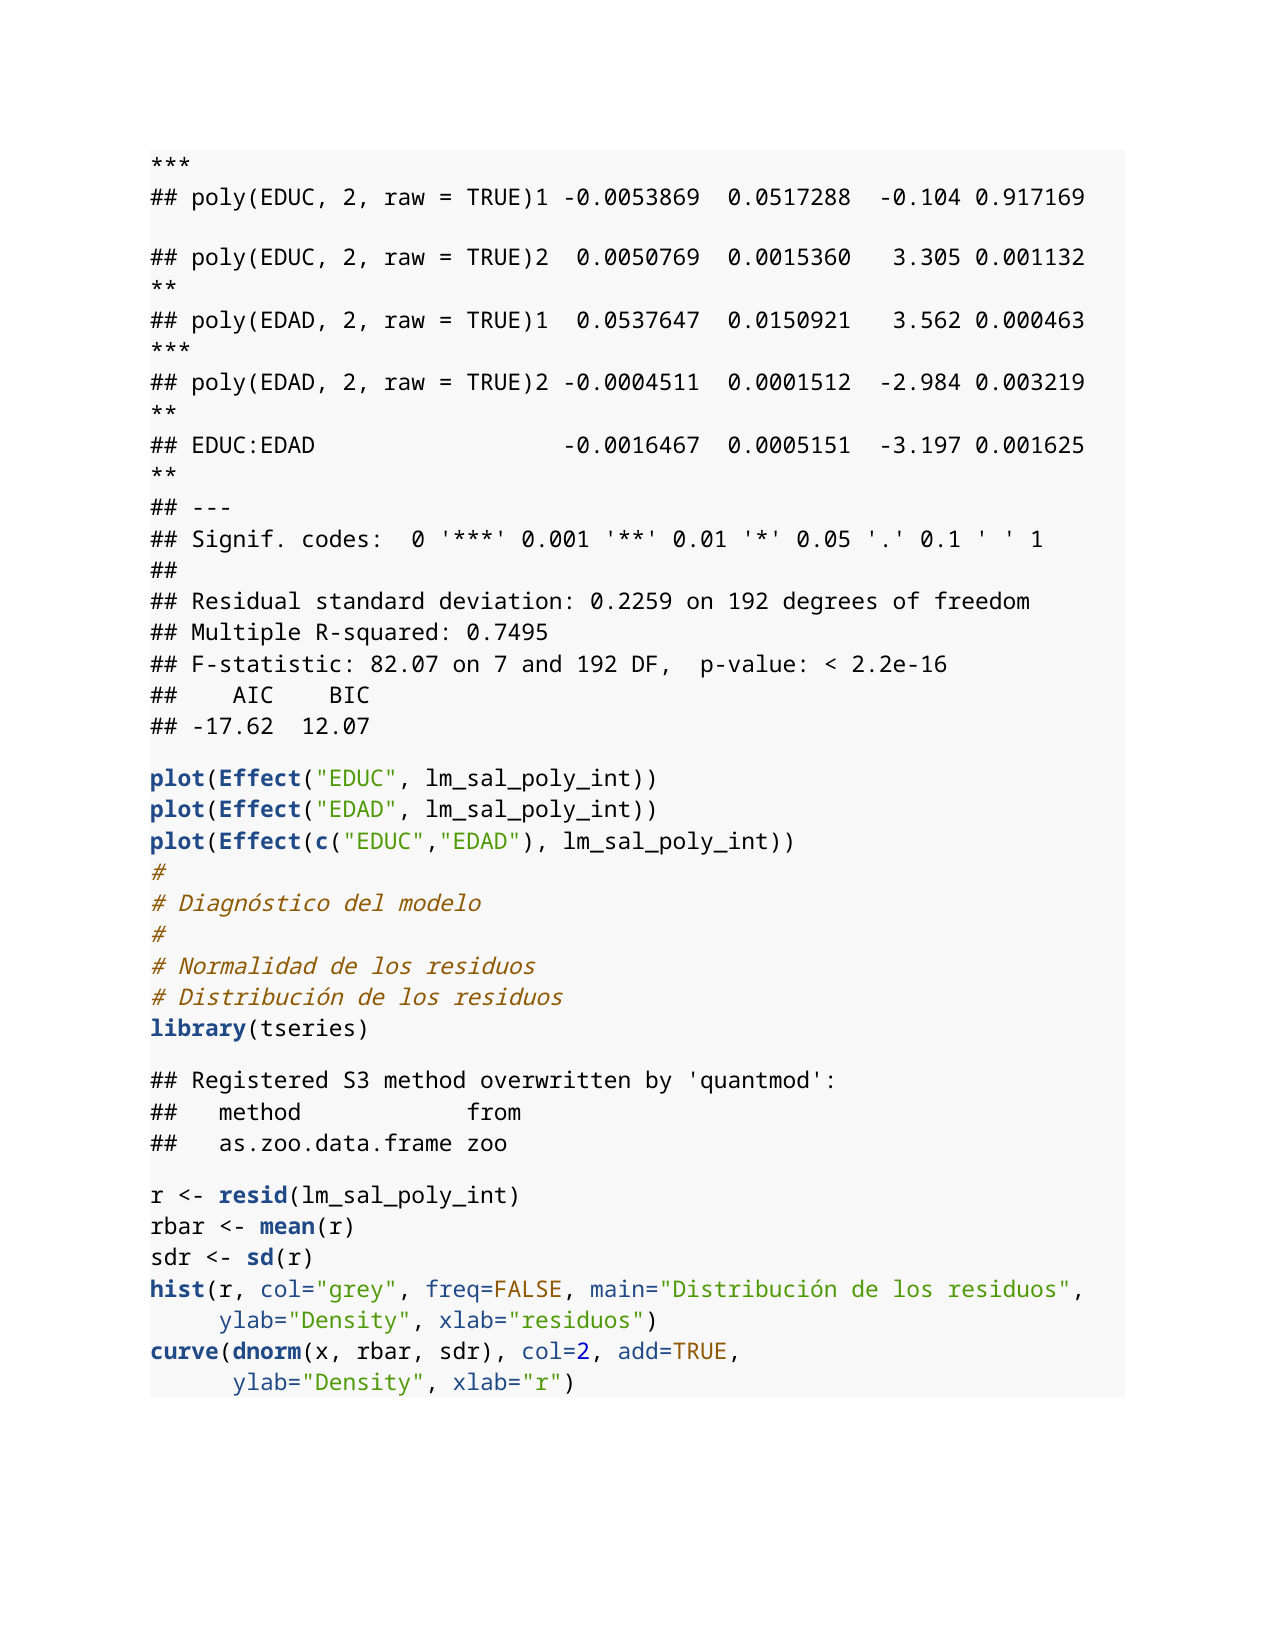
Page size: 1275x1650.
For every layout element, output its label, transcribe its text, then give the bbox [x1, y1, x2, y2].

text r <- resid(lm_sal_poly_int) rbar <- mean(r) sdr <- sd(r) hist(r, col="grey", freq=FALSE, main="Distribución de los residuos", ylab="Density", xlab="residuos") curve(dnorm(x, rbar, sdr), col=2, add=TRUE, ylab="Density", xlab="r") [150, 1179, 1125, 1397]
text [150, 150, 1125, 741]
text ## Registered S3 method overwritten by 'quantmod': ## method from ## as.zoo.data.frame zoo [150, 1064, 1125, 1158]
text plot(Effect("EDUC", lm_sal_poly_int)) plot(Effect("EDAD", lm_sal_poly_int)) plot(Effect(c("EDUC","EDAD"), lm_sal_poly_int)) # # Diagnóstico del modelo # # Normalidad de los residuos # Distribución de los residuos library(tseries) [150, 762, 1125, 1043]
